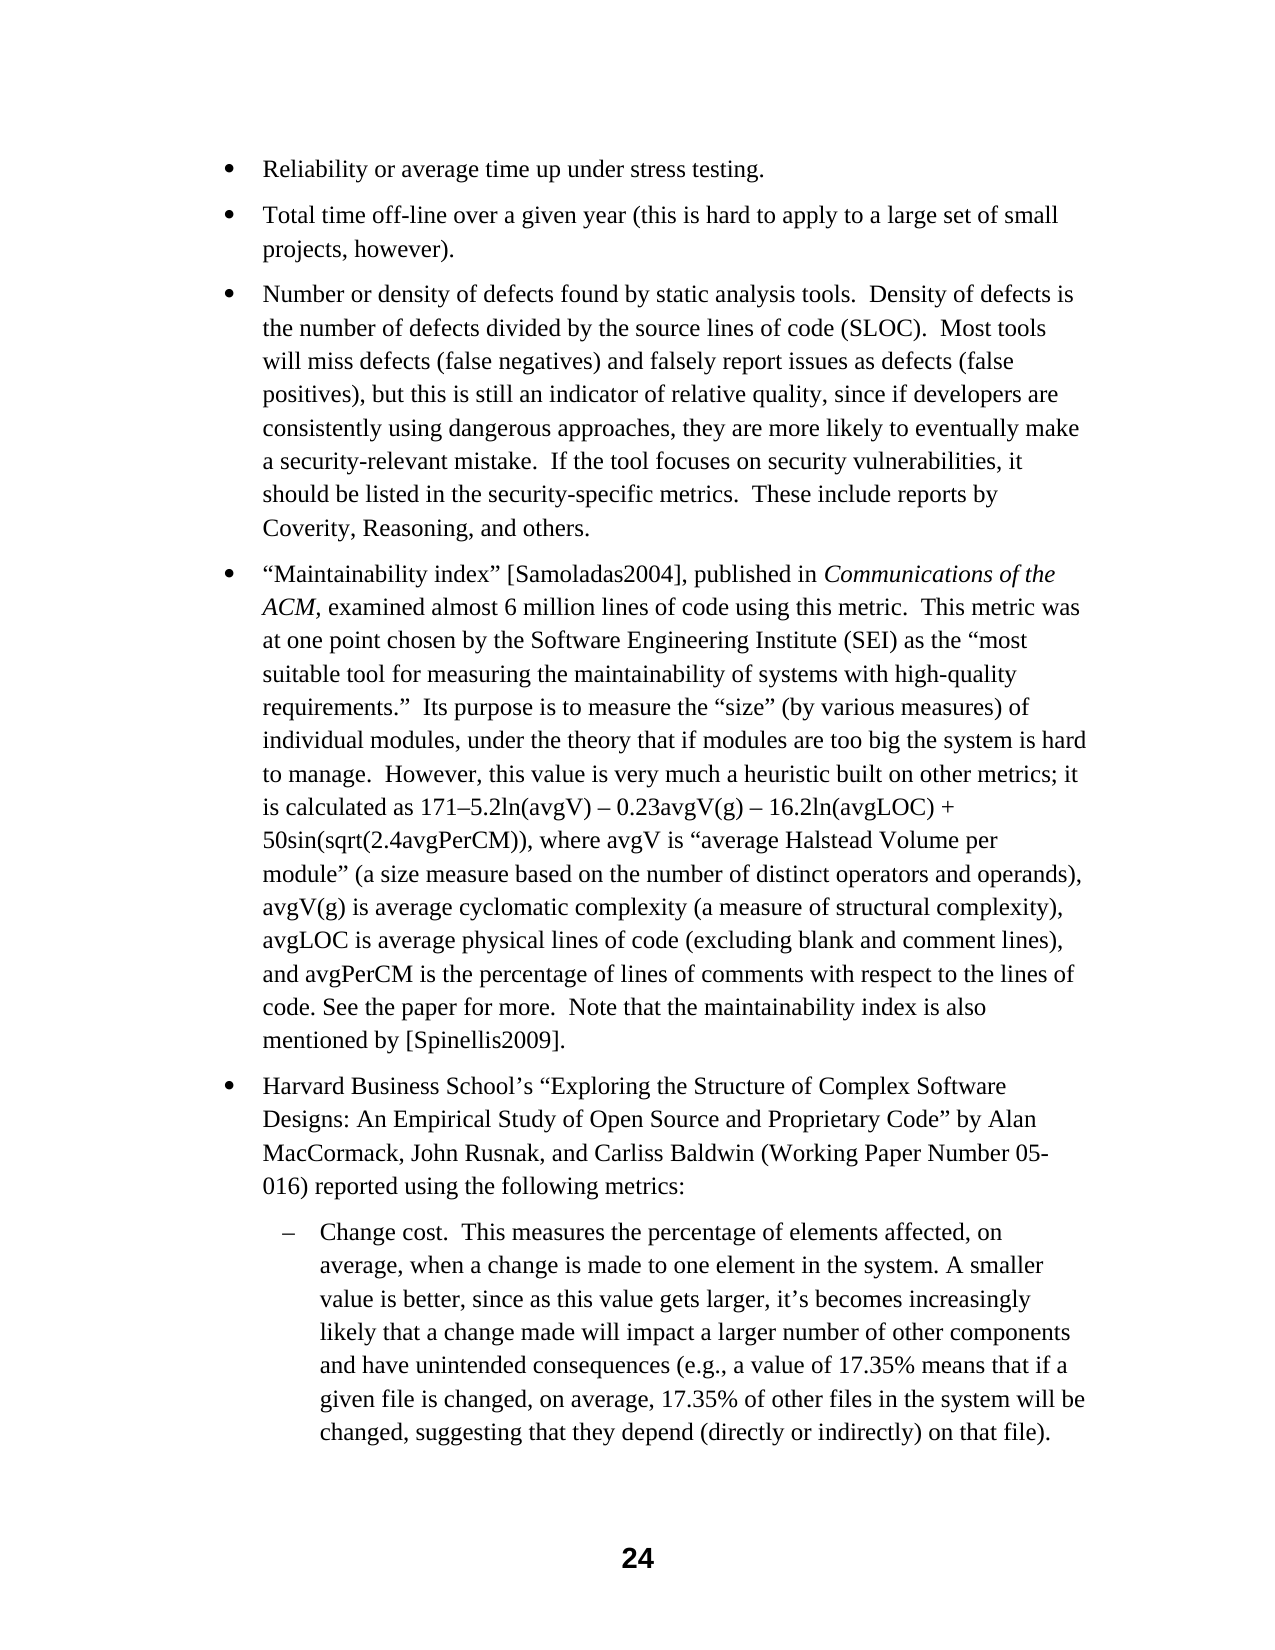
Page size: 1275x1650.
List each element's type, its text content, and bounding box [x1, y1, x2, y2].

list Total time off-line over a given year (this is hard to apply to a large set of small projects, however). [225, 196, 1087, 262]
list Reliability or average time up under stress testing. [225, 150, 1087, 183]
list “Maintainability index” [Samoladas2004], published in Communications of the ACM, examined almost 6 million lines of code using this metric. This metric was at one point chosen by the Software Engineering Institute (SEI) as the “most suitable tool for measuring the maintainability of systems with high-quality requirements.” Its purpose is to measure the “size” (by various measures) of individual modules, under the theory that if modules are too big the system is hard to manage. However, this value is very much a heuristic built on other metrics; it is calculated as 171–5.2ln(avgV) – 0.23avgV(g) – 16.2ln(avgLOC) + 50sin(sqrt(2.4avgPerCM)), where avgV is “average Halstead Volume per module” (a size measure based on the number of distinct operators and operands), avgV(g) is average cyclomatic complexity (a measure of structural complexity), avgLOC is average physical lines of code (excluding blank and comment lines), and avgPerCM is the percentage of lines of comments with respect to the lines of code. See the paper for more. Note that the maintainability index is also mentioned by [Spinellis2009]. [225, 554, 1087, 1054]
list Number or density of defects found by static analysis tools. Density of defects is the number of defects divided by the source lines of code (SLOC). Most tools will miss defects (false negatives) and falsely report issues as defects (false positives), but this is still an indicator of relative quality, since if developers are consistently using dangerous approaches, they are more likely to eventually make a security-relevant mistake. If the tool focuses on security vulnerabilities, it should be listed in the security-specific metrics. These include reports by Coverity, Reasoning, and others. [225, 275, 1087, 542]
list Change cost. This measures the percentage of elements affected, on average, when a change is made to one element in the system. A smaller value is better, since as this value gets larger, it’s becomes increasingly likely that a change made will impact a larger number of other components and have unintended consequences (e.g., a value of 17.35% means that if a given file is changed, on average, 17.35% of other files in the system will be changed, suggesting that they depend (directly or indirectly) on that file). [282, 1212, 1087, 1446]
list Harvard Business School’s “Exploring the Structure of Complex Software Designs: An Empirical Study of Open Source and Proprietary Code” by Alan MacCormack, John Rusnak, and Carliss Baldwin (Working Paper Number 05-016) reported using the following metrics: [225, 1067, 1087, 1200]
